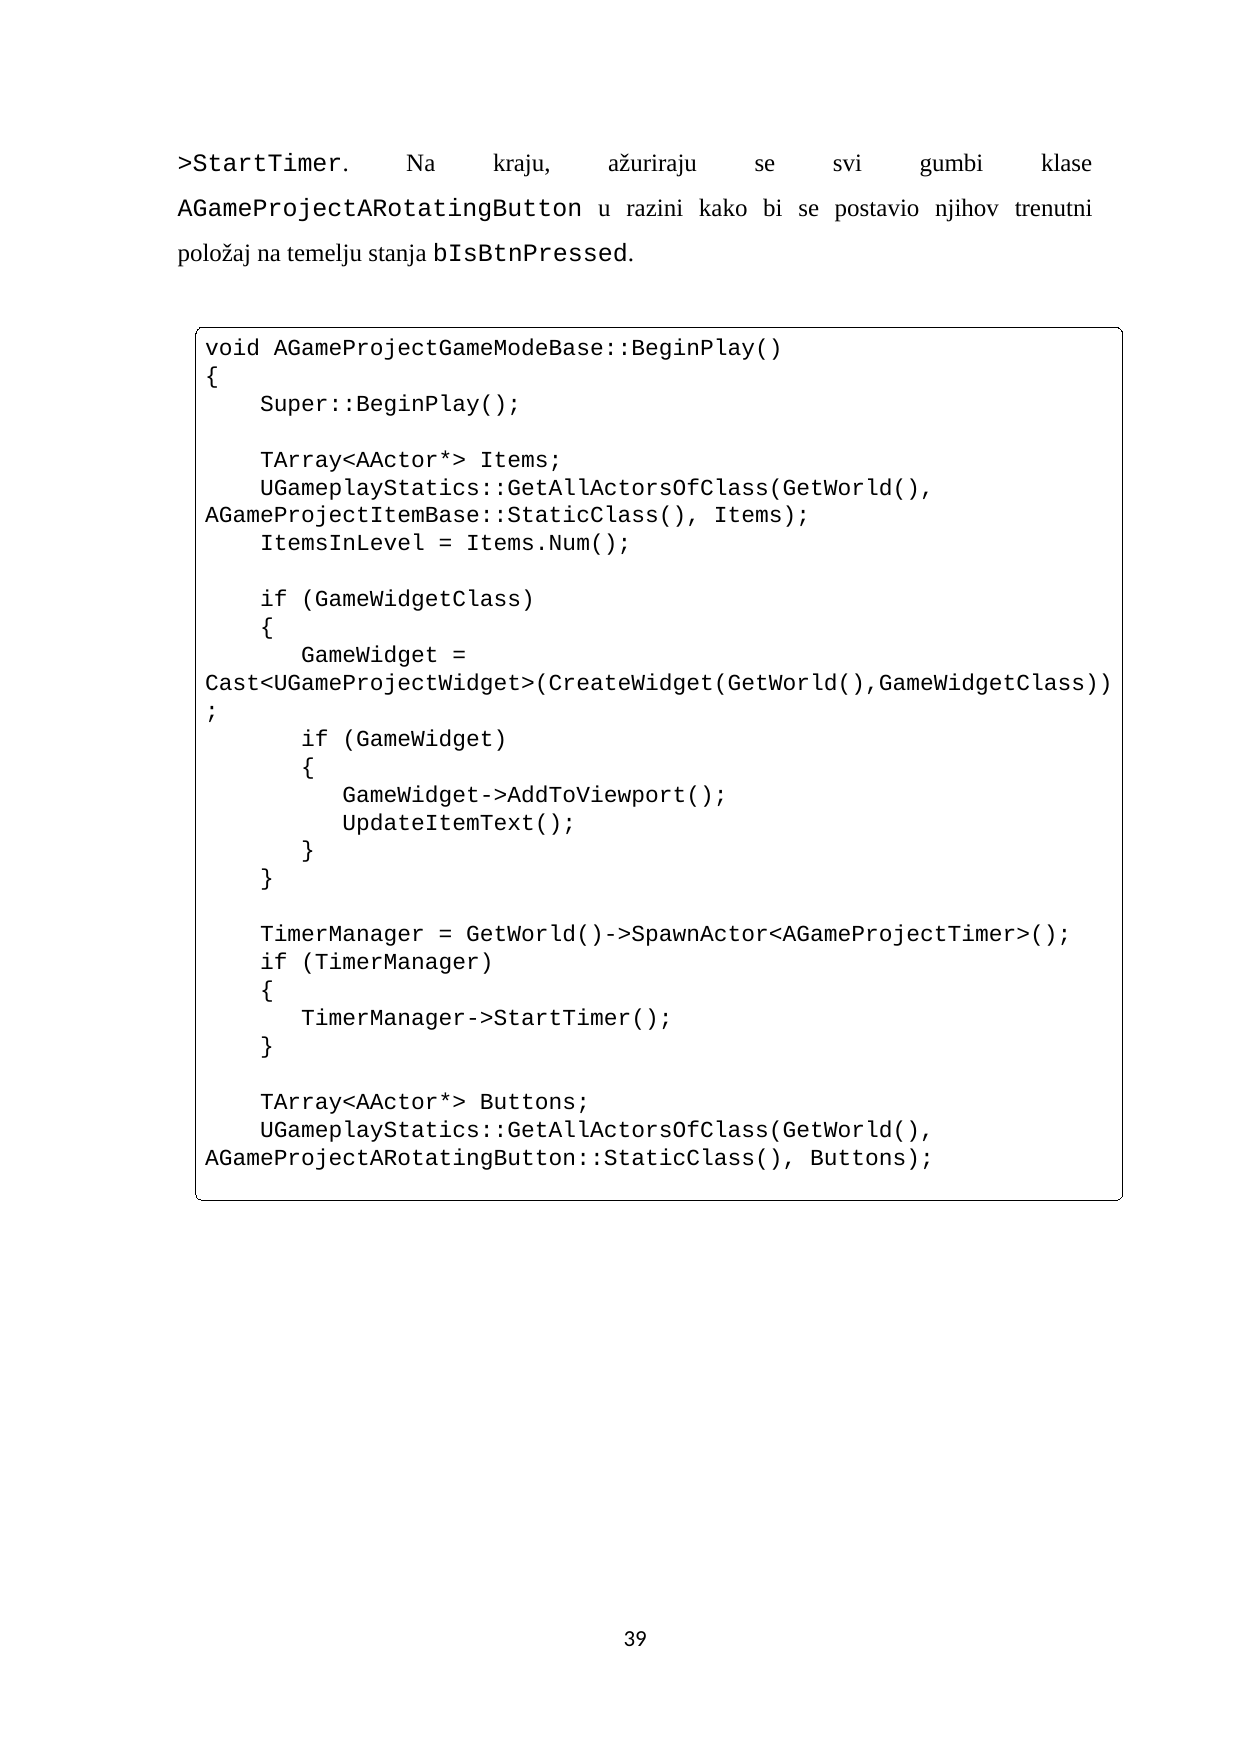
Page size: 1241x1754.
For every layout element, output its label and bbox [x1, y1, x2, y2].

text [177, 148, 1092, 269]
